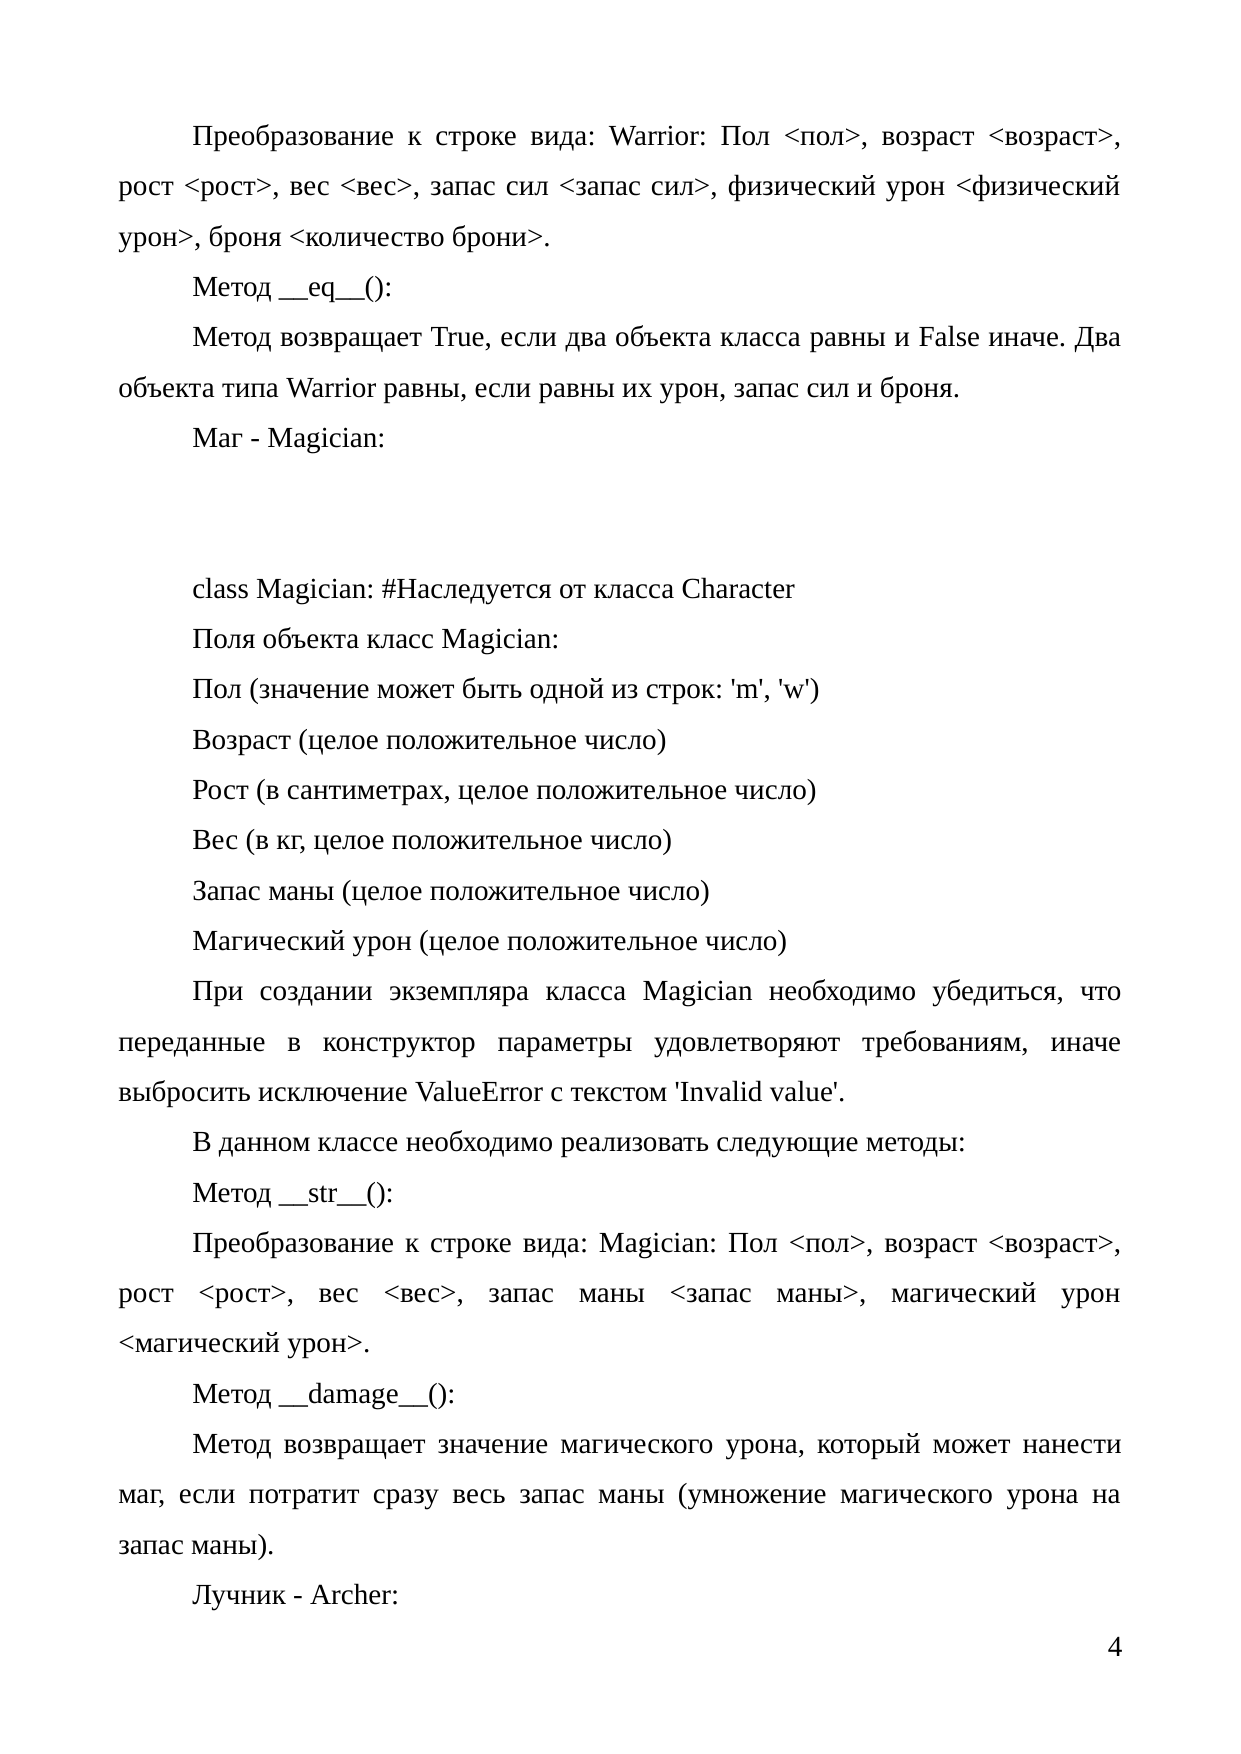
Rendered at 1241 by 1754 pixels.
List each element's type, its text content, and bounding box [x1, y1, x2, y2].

text Возраст (целое положительное число) [118, 722, 1122, 755]
text Преобразование к строке вида: Magician: Пол <пол>, возраст <возраст>, рост <рост>, вес <вес>, запас маны <запас маны>, магический урон <магический урон>. [118, 1225, 1122, 1359]
text Магический урон (целое положительное число) [118, 923, 1122, 957]
text Метод возвращает значение магического урона, который может нанести маг, если потратит сразу весь запас маны (умножение магического урона на запас маны). [118, 1426, 1122, 1560]
text При создании экземпляра класса Magician необходимо убедиться, что переданные в конструктор параметры удовлетворяют требованиям, иначе выбросить исключение ValueError с текстом 'Invalid value'. [118, 973, 1122, 1108]
text Метод возвращает True, если два объекта класса равны и False иначе. Два объекта типа Warrior равны, если равны их урон, запас сил и броня. [118, 319, 1122, 403]
text Запас маны (целое положительное число) [118, 873, 1122, 906]
text Рост (в сантиметрах, целое положительное число) [118, 772, 1122, 806]
text Метод __eq__(): [118, 269, 1122, 303]
text Пол (значение может быть одной из строк: 'm', 'w') [118, 672, 1122, 705]
text class Magician: #Наследуется от класса Character [118, 571, 1122, 604]
text Вес (в кг, целое положительное число) [118, 822, 1122, 856]
text В данном классе необходимо реализовать следующие методы: [118, 1124, 1122, 1158]
text Поля объекта класс Magician: [118, 621, 1122, 655]
text Лучник - Archer: [118, 1577, 1122, 1611]
text Маг - Magician: [118, 420, 1122, 453]
text Метод __str__(): [118, 1175, 1122, 1208]
text Преобразование к строке вида: Warrior: Пол <пол>, возраст <возраст>, рост <рост>, вес <вес>, запас сил <запас сил>, физический урон <физический урон>, броня <количество брони>. [118, 118, 1122, 252]
text Метод __damage__(): [118, 1376, 1122, 1409]
